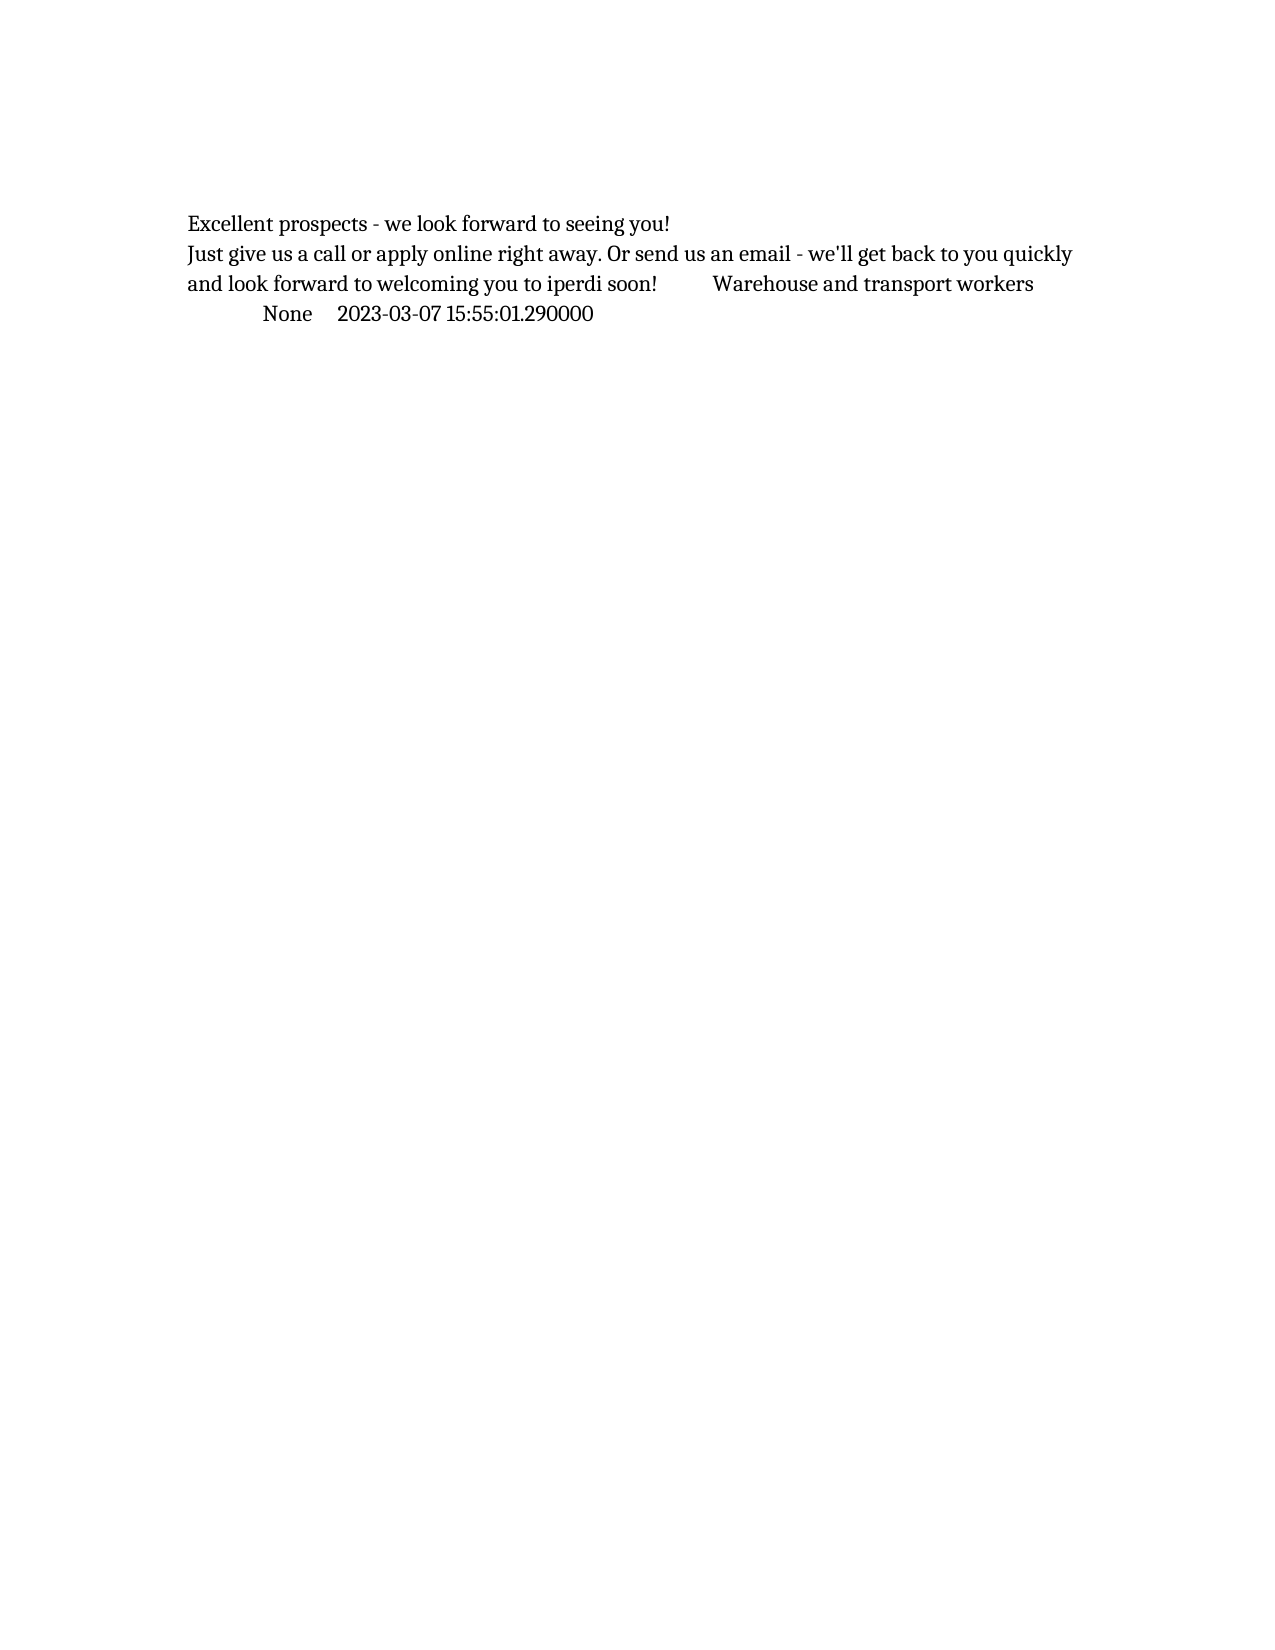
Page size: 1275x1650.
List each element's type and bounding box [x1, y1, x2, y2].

text [187, 150, 1087, 358]
